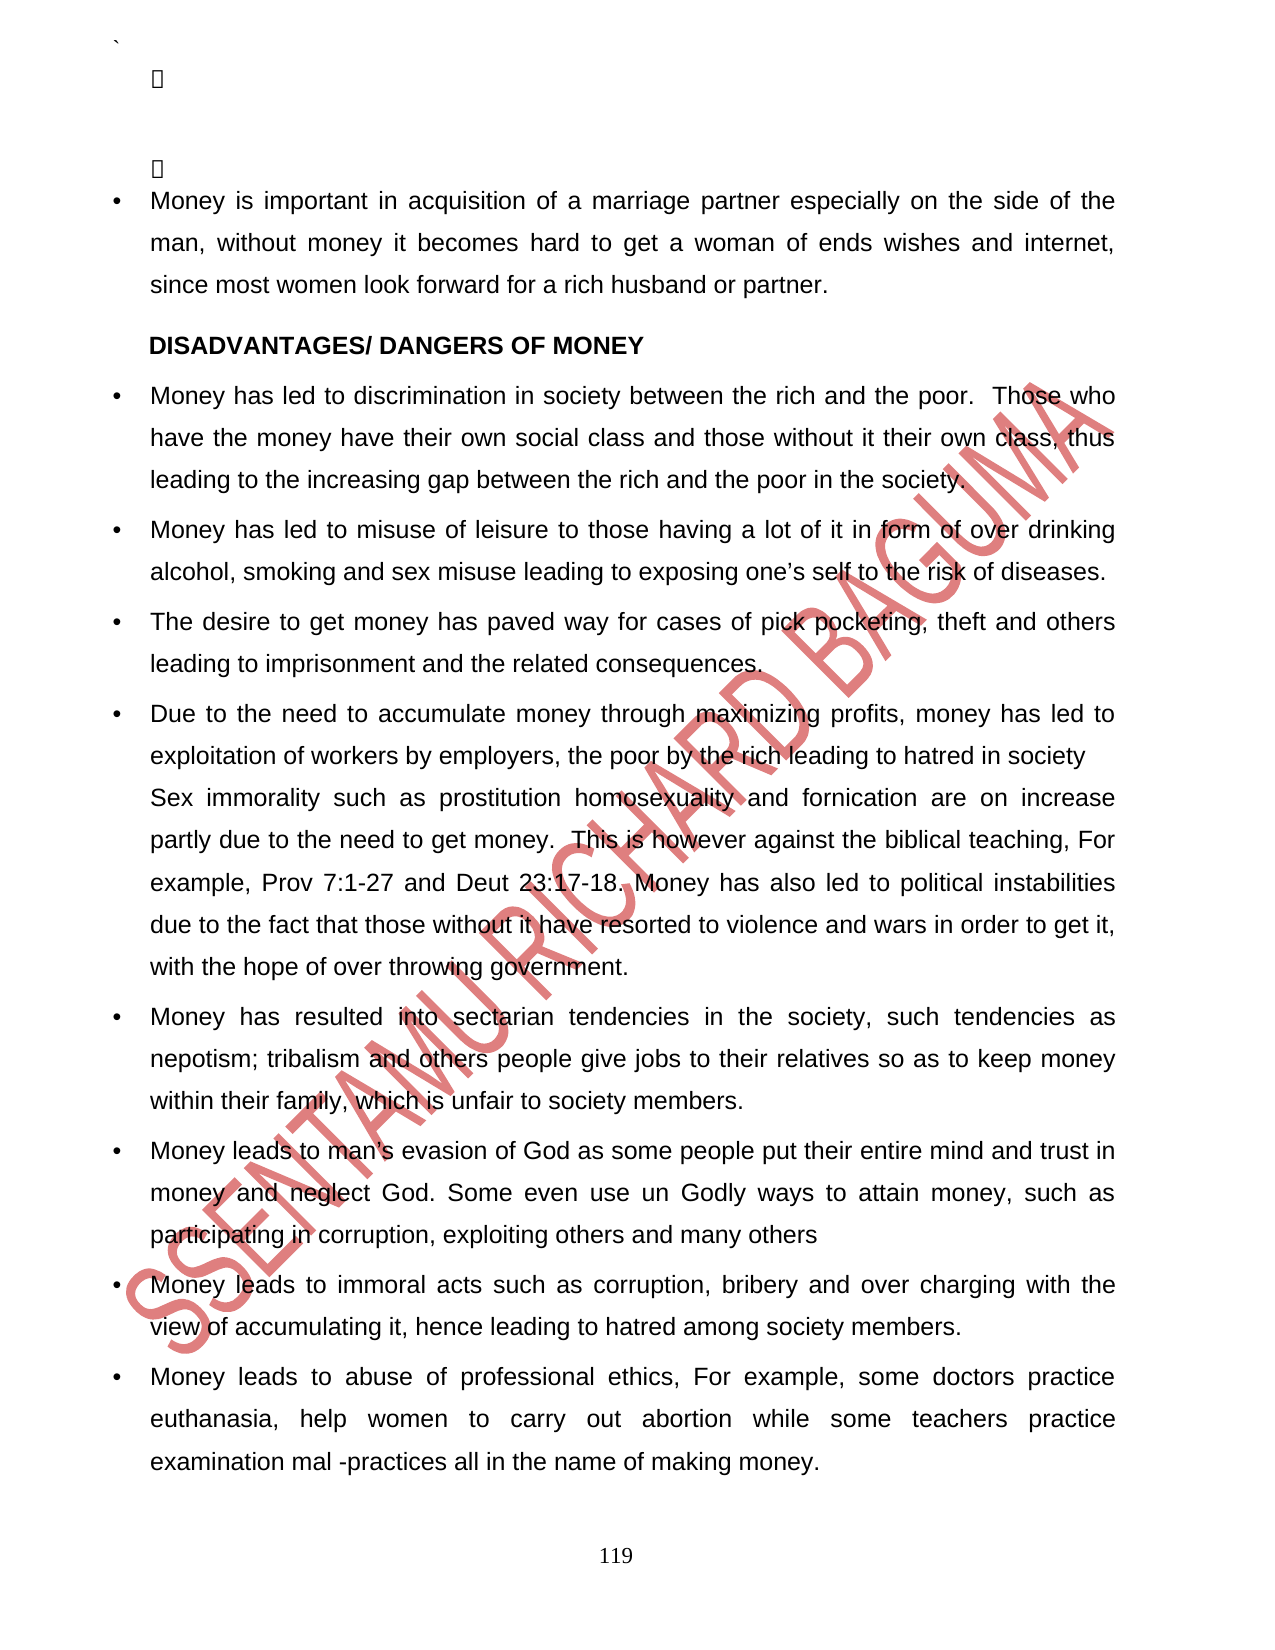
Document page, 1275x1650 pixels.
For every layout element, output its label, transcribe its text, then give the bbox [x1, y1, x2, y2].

list Money has resulted into sectarian tendencies in the society, such tendencies as nepotism; tribalism and others people give jobs to their relatives so as to keep money within their family, which is unfair to society members. [112, 1002, 1117, 1115]
list Due to the need to accumulate money through maximizing profits, money has led to exploitation of workers by employers, the poor by the rich leading to hatred in society [112, 699, 1117, 770]
list Money leads to immoral acts such as corruption, bribery and over charging with the view of accumulating it, hence leading to hatred among society members. [112, 1270, 1117, 1341]
list Money leads to man’s evasion of God as some people put their entire mind and trust in money and neglect God. Some even use un Godly ways to attain money, such as participating in corruption, exploiting others and many others [112, 1136, 1117, 1249]
list Money has led to misuse of leisure to those having a lot of it in form of over drinking alcohol, smoking and sex misuse leading to exposing one’s self to the risk of diseases. [112, 515, 1117, 586]
list The desire to get money has paved way for cases of pick pocketing, theft and others leading to imprisonment and the related consequences. [112, 607, 1117, 678]
text DISADVANTAGES/ DANGERS OF MONEY [148, 331, 1117, 359]
list Money leads to abuse of professional ethics, For example, some doctors practice euthanasia, help women to carry out abortion while some teachers practice examination mal -practices all in the name of making money. [112, 1362, 1117, 1475]
list Money is important in acquisition of a marriage partner especially on the side of the man, without money it becomes hard to get a woman of ends wishes and internet, since most women look forward for a rich husband or partner. [112, 186, 1117, 299]
list Money has led to discrimination in society between the rich and the poor. Those who have the money have their own social class and those without it their own class, thus leading to the increasing gap between the rich and the poor in the society. [112, 381, 1117, 494]
text Sex immorality such as prostitution homosexuality and fornication are on increase partly due to the need to get money. This is however against the biblical teaching, For example, Prov 7:1-27 and Deut 23:17-18. Money has also led to political instabilities due to the fact that those without it have resorted to violence and wars in order to get it, with the hope of over throwing government. [150, 783, 1117, 981]
